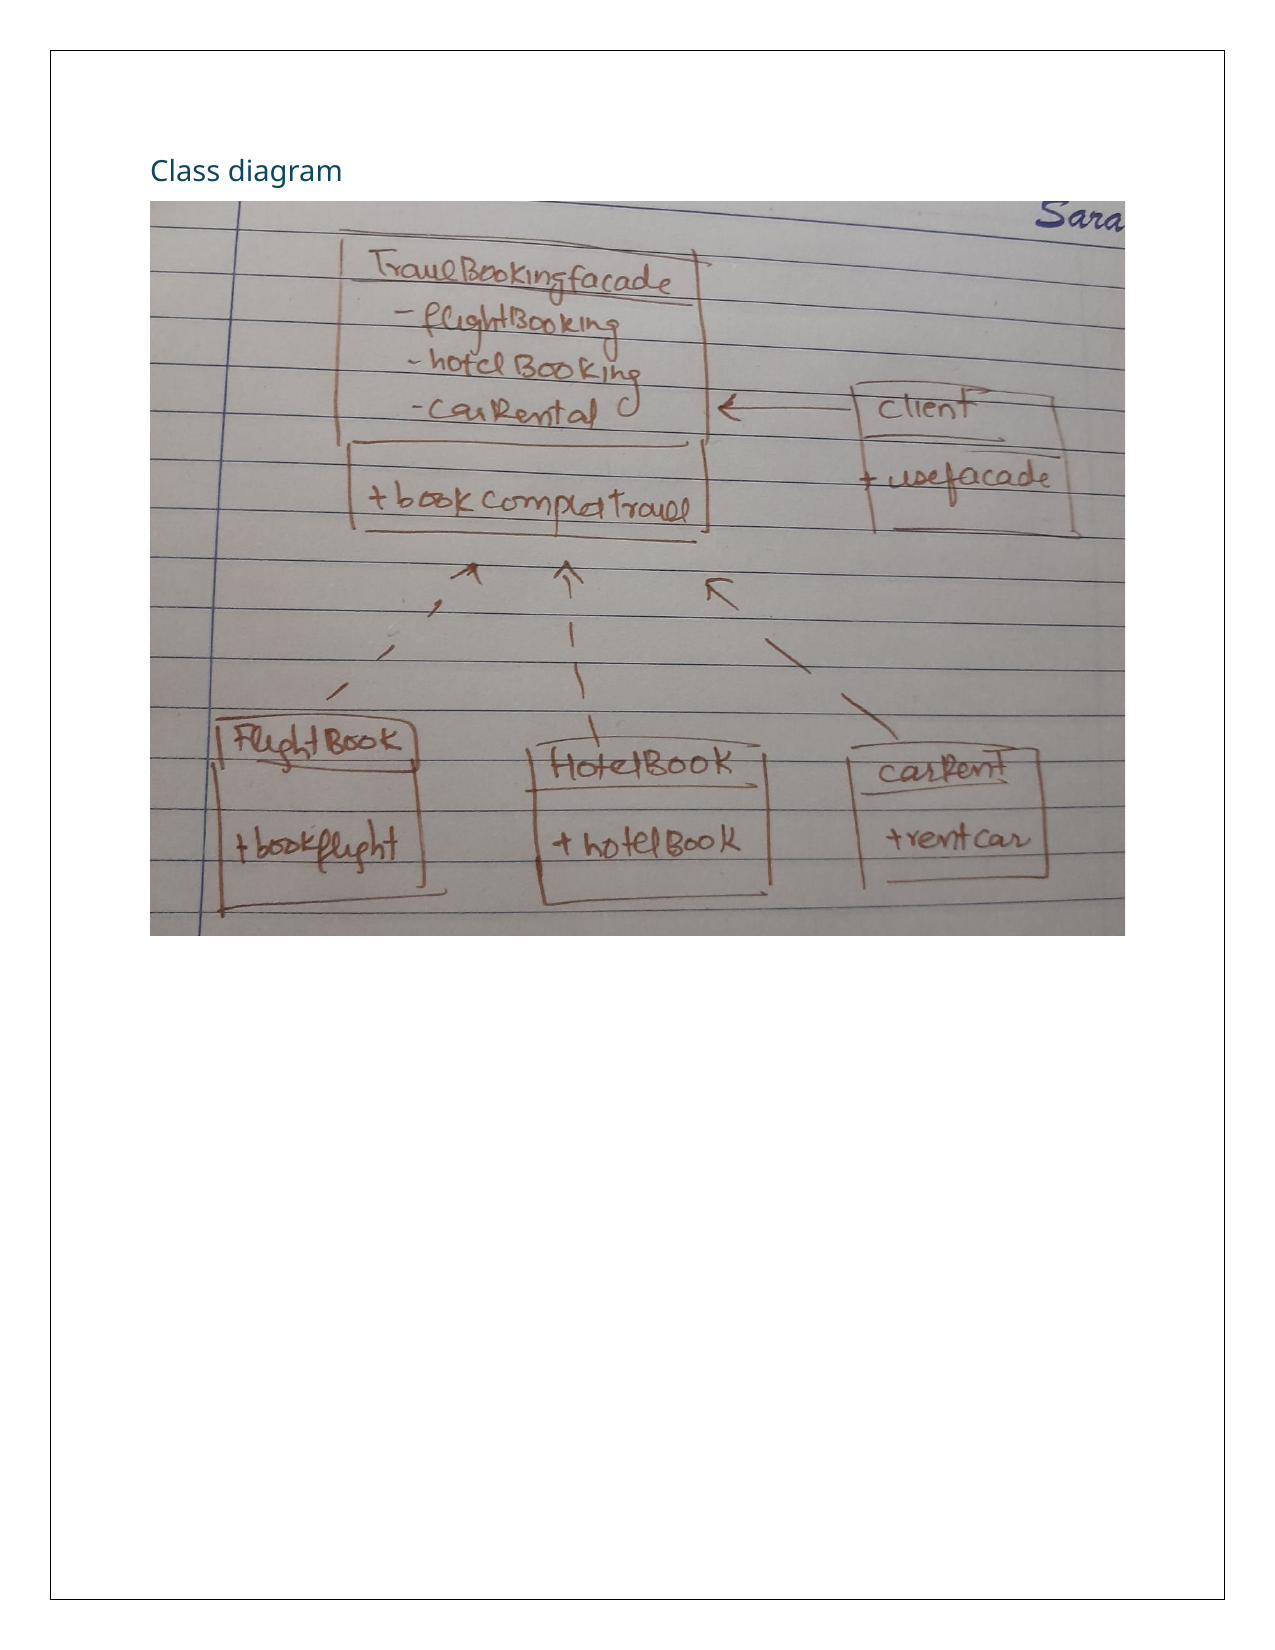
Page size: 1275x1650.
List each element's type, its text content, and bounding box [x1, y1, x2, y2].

subtitle Class diagram [150, 150, 1125, 190]
picture [150, 201, 1125, 936]
